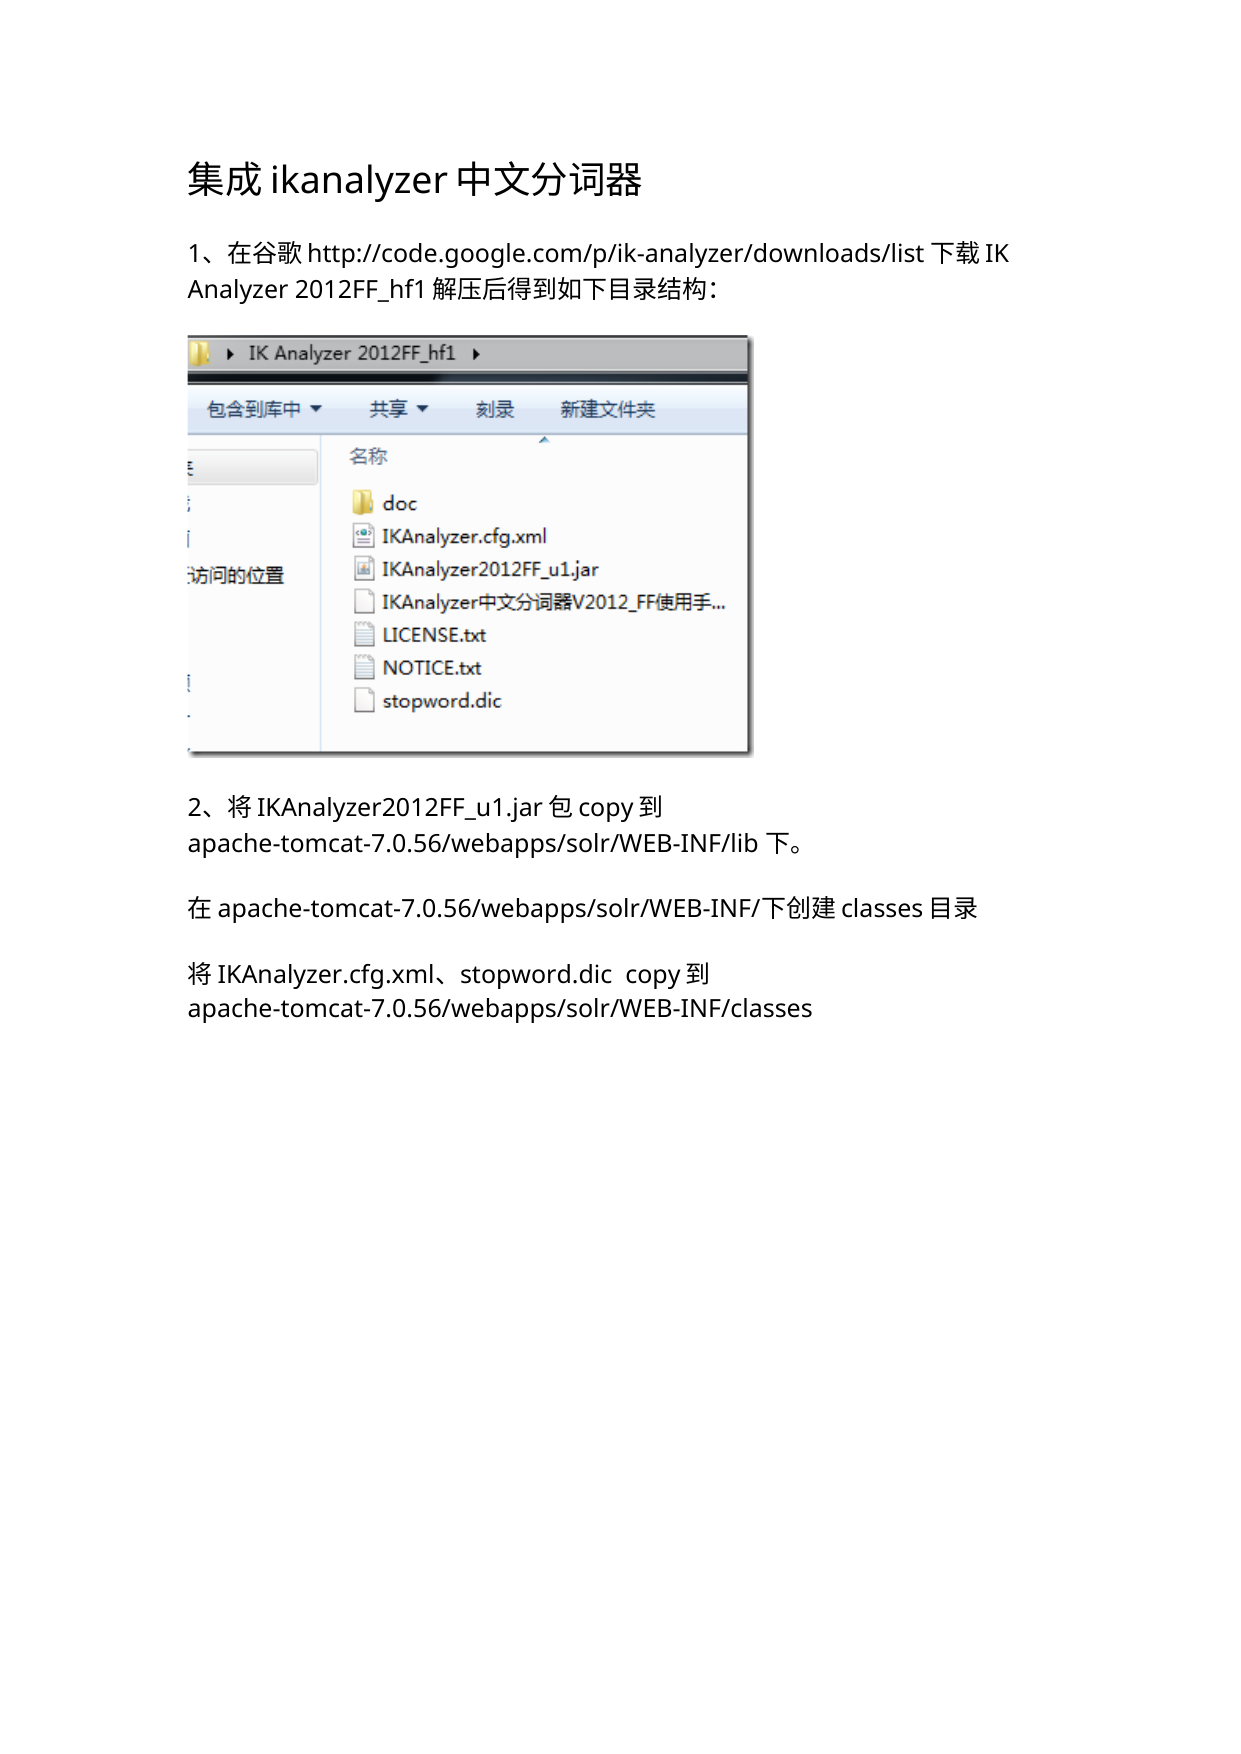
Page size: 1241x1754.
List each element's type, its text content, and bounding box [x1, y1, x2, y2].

picture [187, 335, 754, 758]
text 2、将IKAnalyzer2012FF_u1.jar包copy到 apache-tomcat-7.0.56/webapps/solr/WEB-INF/lib 下。 [187, 787, 1053, 859]
text 1、在谷歌http://code.google.com/p/ik-analyzer/downloads/list下载IK Analyzer 2012FF_hf1解压后得到如下目录结构： [187, 234, 1053, 306]
text 集成ikanalyzer中文分词器 [187, 150, 1053, 204]
text 将IKAnalyzer.cfg.xml、stopword.dic copy到 apache-tomcat-7.0.56/webapps/solr/WEB-INF/classes [187, 954, 1053, 1024]
text 在apache-tomcat-7.0.56/webapps/solr/WEB-INF/下创建classes目录 [187, 889, 1053, 925]
